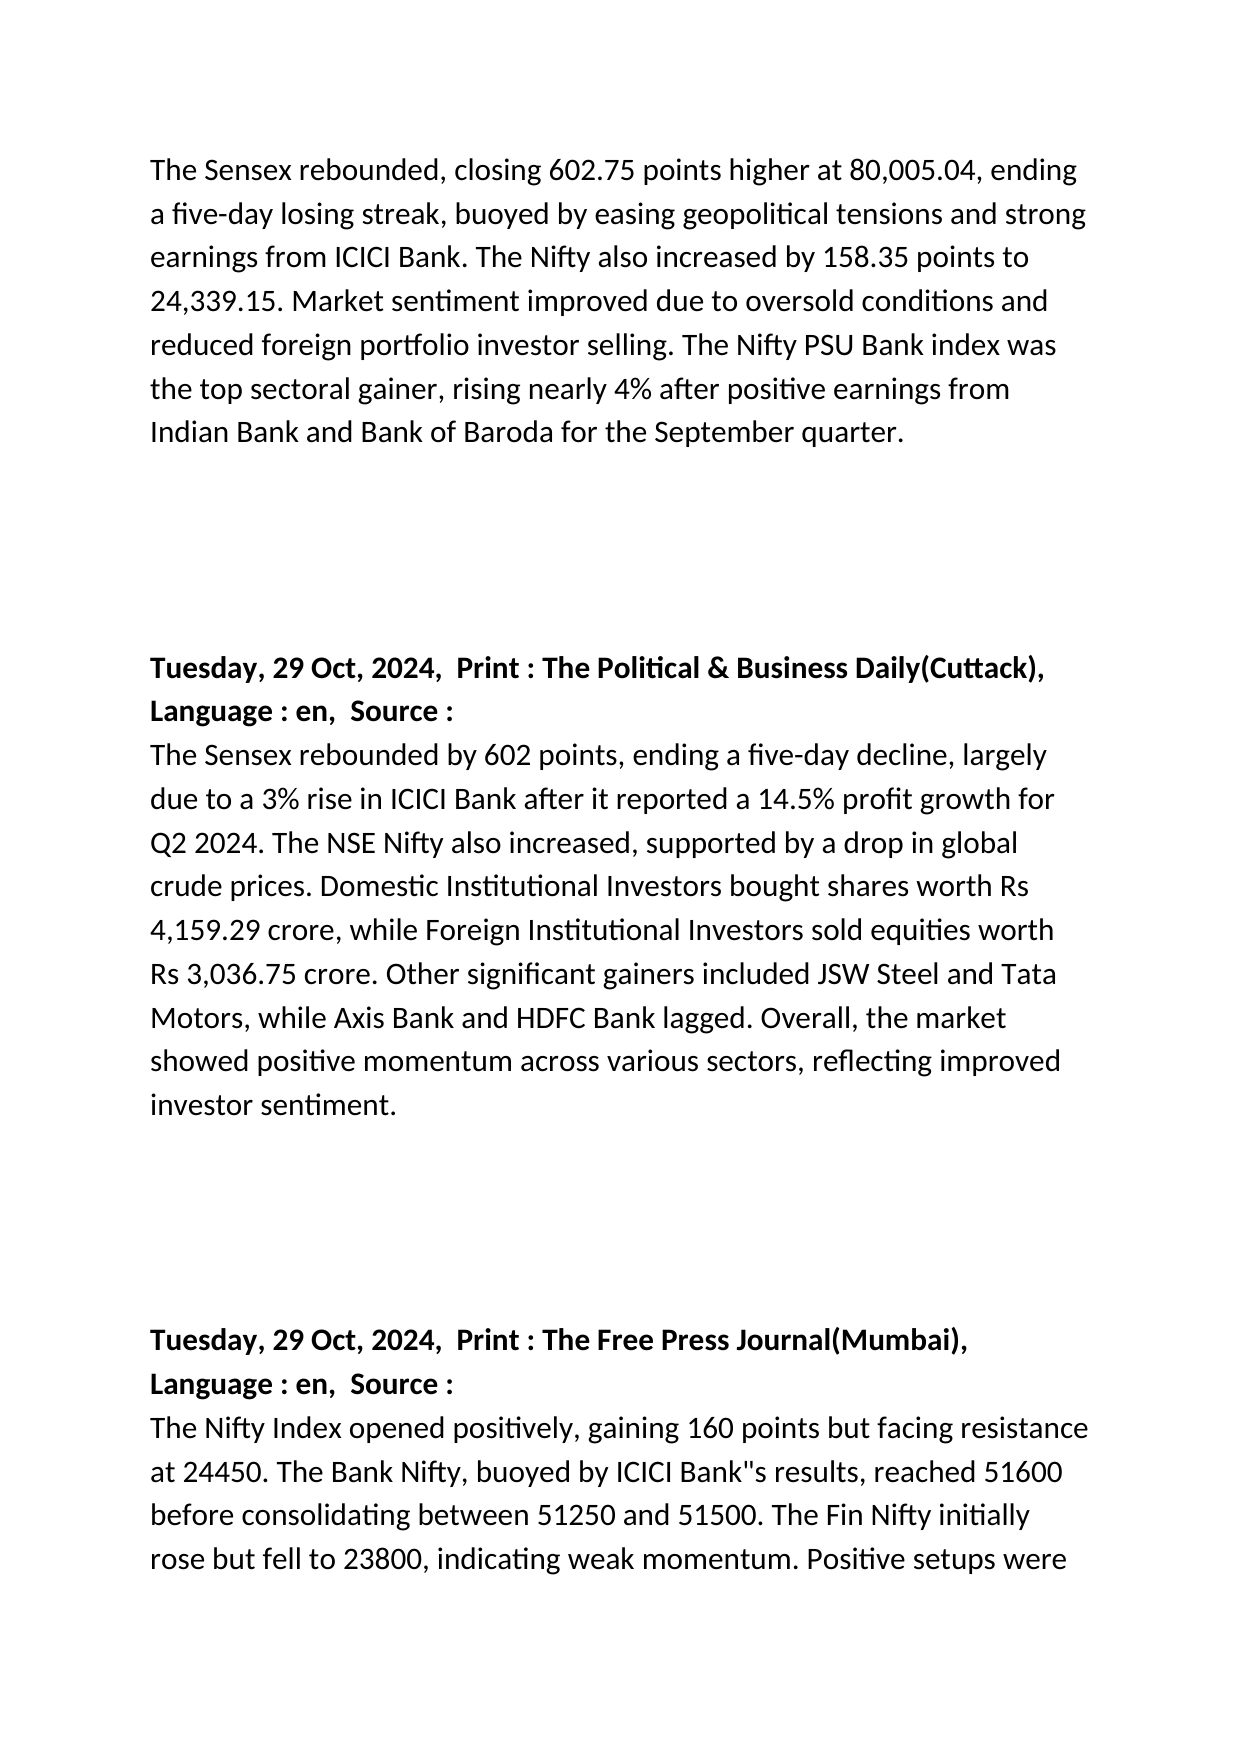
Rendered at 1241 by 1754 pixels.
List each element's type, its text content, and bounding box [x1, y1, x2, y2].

text Tuesday, 29 Oct, 2024, Print : The Political & Business Daily(Cuttack), Language : en, Source : The Sensex rebounded by 602 points, ending a five-day decline, largely due to a 3% rise in ICICI Bank after it reported a 14.5% profit growth for Q2 2024. The NSE Nifty also increased, supported by a drop in global crude prices. Domestic Institutional Investors bought shares worth Rs 4,159.29 crore, while Foreign Institutional Investors sold equities worth Rs 3,036.75 crore. Other significant gainers included JSW Steel and Tata Motors, while Axis Bank and HDFC Bank lagged. Overall, the market showed positive momentum across various sectors, reflecting improved investor sentiment. [150, 648, 1090, 1123]
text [150, 1320, 1090, 1577]
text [150, 150, 1090, 451]
